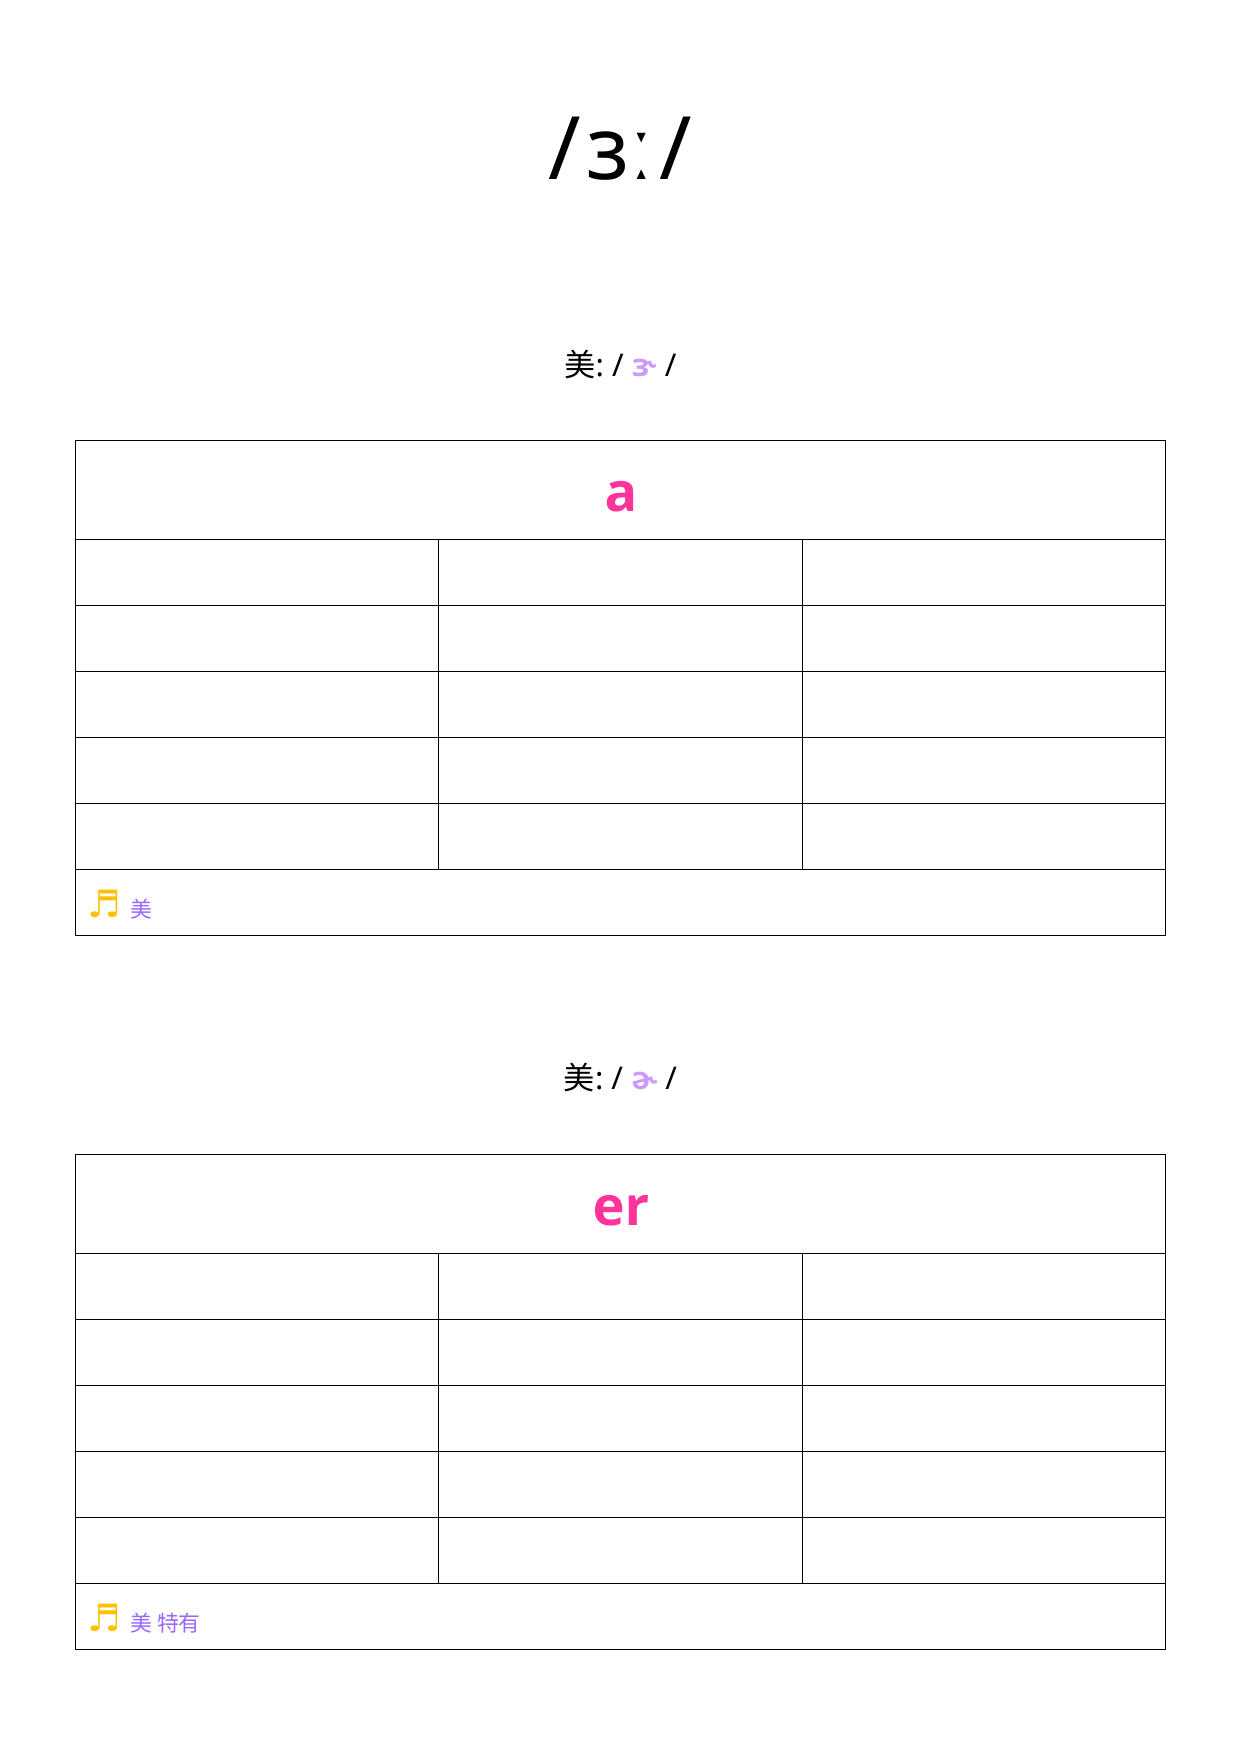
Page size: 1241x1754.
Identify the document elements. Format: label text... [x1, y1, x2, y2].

table_cell [76, 1518, 438, 1583]
table_cell [803, 1518, 1165, 1583]
table_cell [803, 1452, 1165, 1517]
table_cell [803, 540, 1165, 605]
table_cell [439, 1518, 802, 1583]
table_cell [76, 672, 438, 737]
table_cell [76, 738, 438, 803]
text 美: / ɝ / [75, 330, 1165, 395]
table_cell [803, 1254, 1165, 1319]
table_cell [439, 738, 802, 803]
table_header er [76, 1155, 1165, 1253]
table_header a [76, 441, 1165, 539]
table_cell [76, 606, 438, 671]
table_cell ♬ 美 特有 [76, 1584, 1165, 1649]
table_cell [439, 1452, 802, 1517]
table_cell [439, 672, 802, 737]
table_cell [803, 738, 1165, 803]
table_cell [803, 1386, 1165, 1451]
table_cell ♬ 美 [76, 870, 1165, 935]
table_cell [439, 606, 802, 671]
table_cell [76, 1386, 438, 1451]
table_cell [76, 540, 438, 605]
table_cell [76, 804, 438, 869]
table_cell [803, 606, 1165, 671]
table_cell [439, 1254, 802, 1319]
table_cell [439, 804, 802, 869]
table_cell [76, 1452, 438, 1517]
text / ɜː / [75, 81, 1165, 211]
table_cell [803, 804, 1165, 869]
text 美: / ɚ / [75, 1044, 1165, 1109]
table_cell [439, 1386, 802, 1451]
table_cell [439, 1320, 802, 1385]
table_cell [803, 1320, 1165, 1385]
table_cell [439, 540, 802, 605]
table_cell [803, 672, 1165, 737]
table_cell [76, 1320, 438, 1385]
table_cell [76, 1254, 438, 1319]
